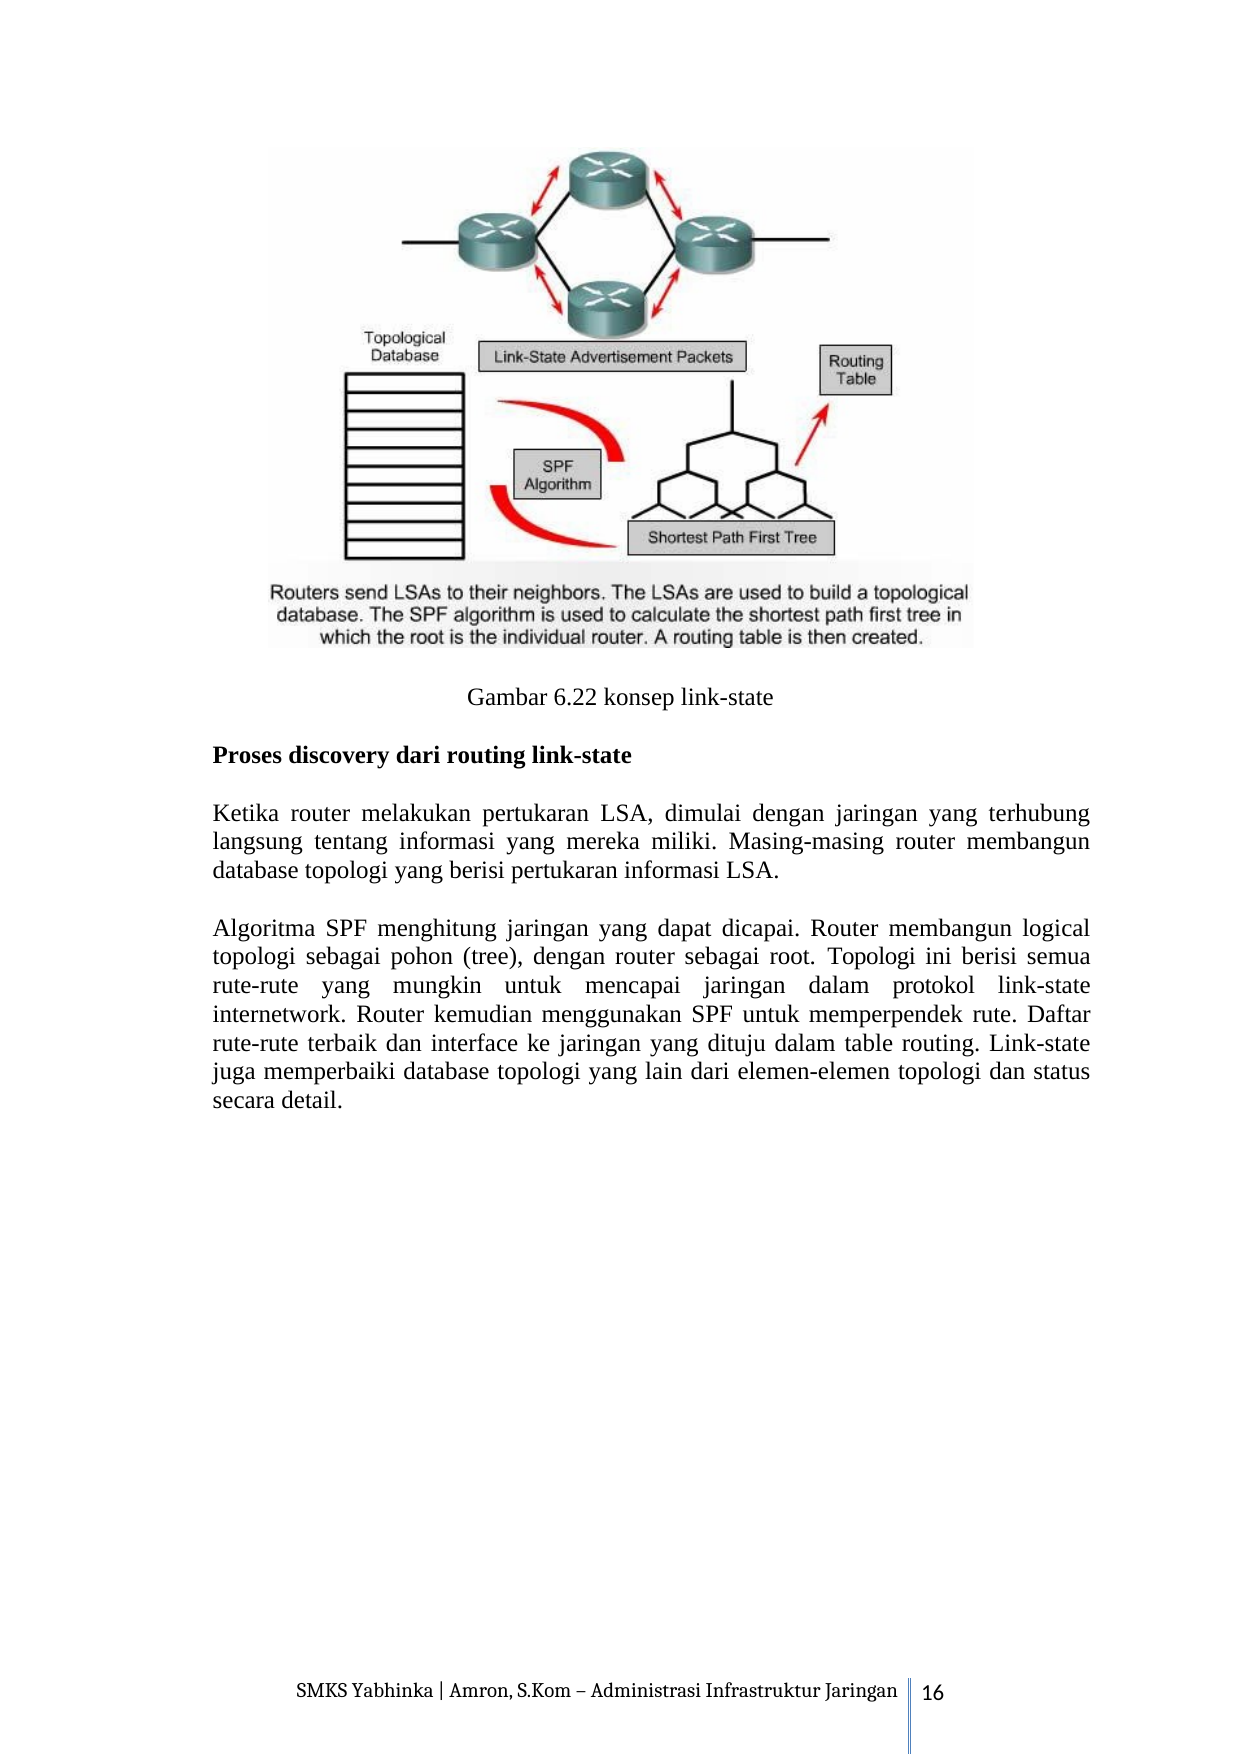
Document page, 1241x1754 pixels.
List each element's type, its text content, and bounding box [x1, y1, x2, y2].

text Algoritma SPF menghitung jaringan yang dapat dicapai. Router membangun logical topologi sebagai pohon (tree), dengan router sebagai root. Topologi ini berisi semua rute-rute yang mungkin untuk mencapai jaringan dalam protokol link-state internetwork. Router kemudian menggunakan SPF untuk memperpendek rute. Daftar rute-rute terbaik dan interface ke jaringan yang dituju dalam table routing. Link-state juga memperbaiki database topologi yang lain dari elemen-elemen topologi dan status secara detail. [212, 913, 1091, 1114]
picture [267, 147, 974, 648]
text Ketika router melakukan pertukaran LSA, dimulai dengan jaringan yang terhubung langsung tentang informasi yang mereka miliki. Masing-masing router membangun database topologi yang berisi pertukaran informasi LSA. [212, 798, 1091, 884]
text Gambar 6.22 konsep link-state [183, 682, 1058, 711]
subtitle Proses discovery dari routing link-state [212, 740, 1103, 768]
